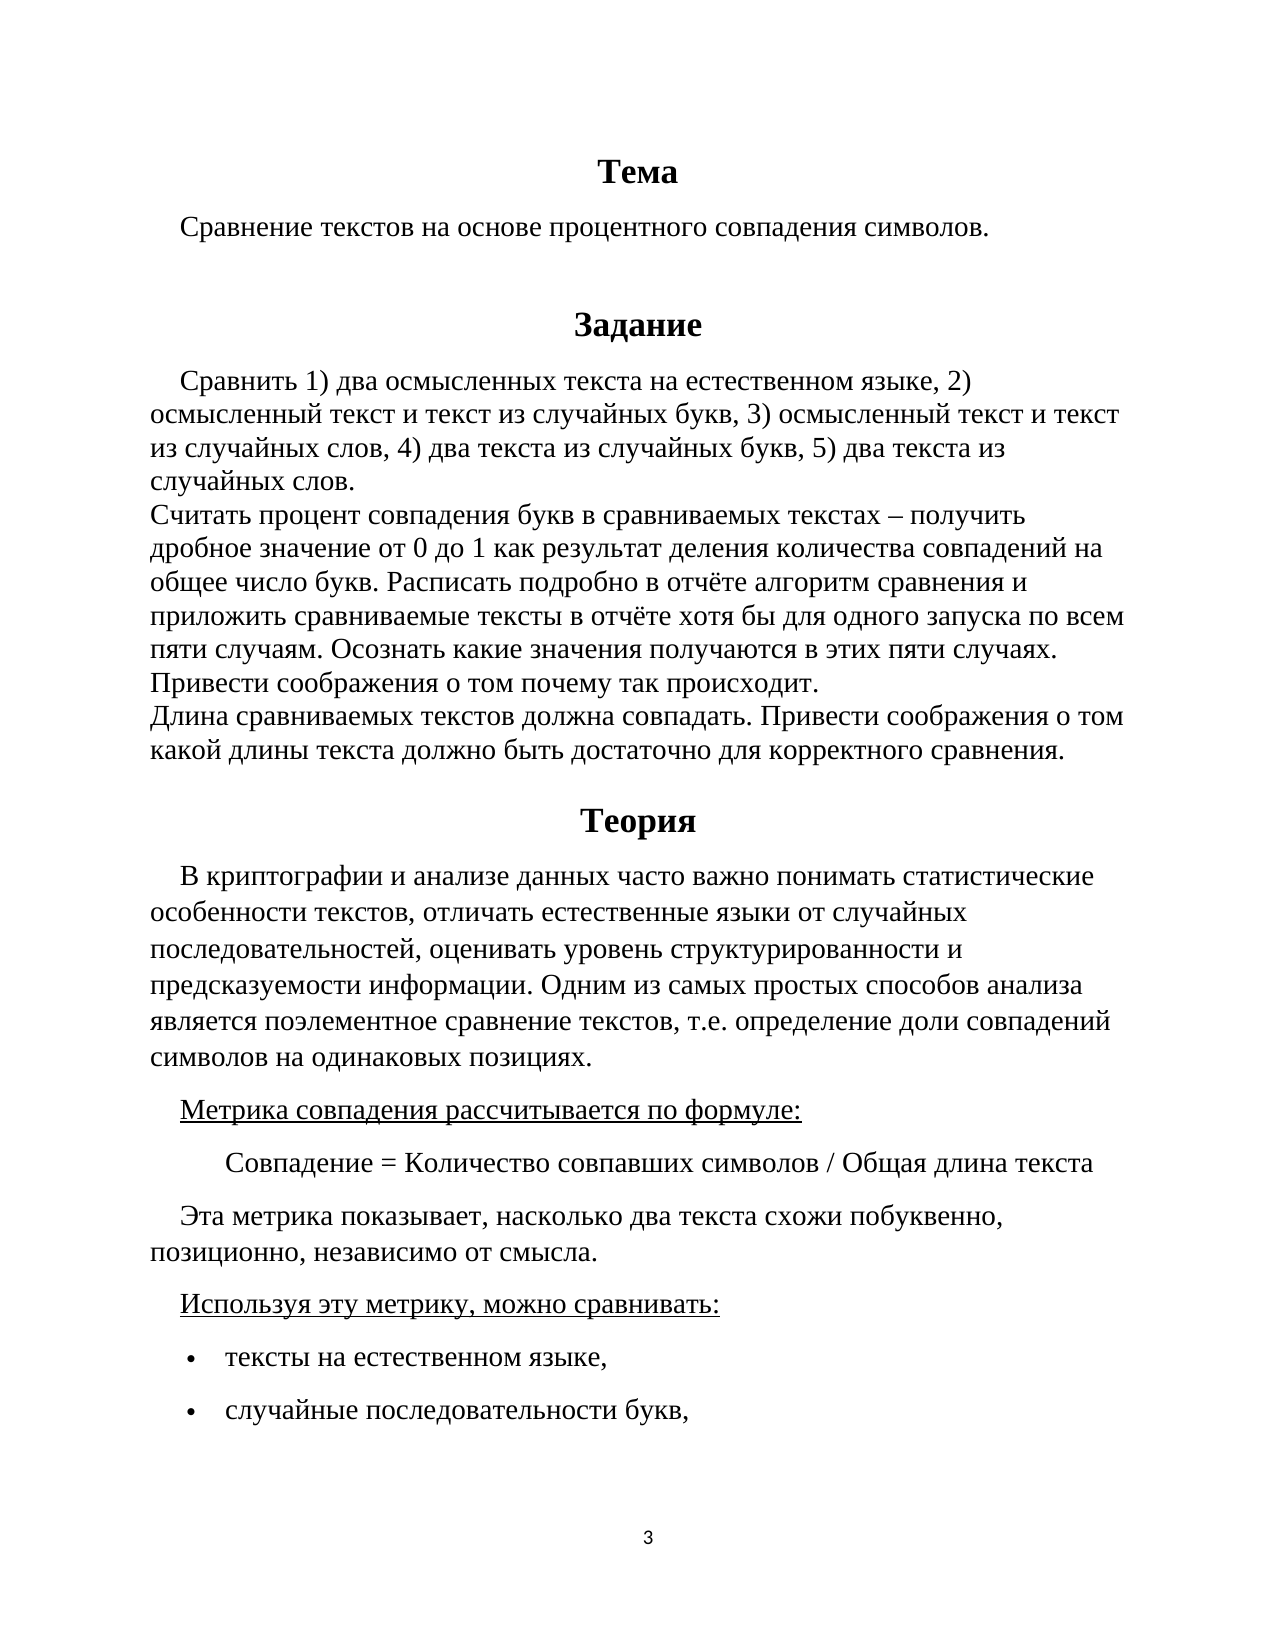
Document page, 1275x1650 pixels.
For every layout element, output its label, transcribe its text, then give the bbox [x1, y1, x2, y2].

subtitle Тема [150, 150, 1125, 191]
text Сравнение текстов на основе процентного совпадения символов. [150, 209, 1125, 243]
text Используя эту метрику, можно сравнивать: [150, 1287, 1125, 1320]
text В криптографии и анализе данных часто важно понимать статистические особенности текстов, отличать естественные языки от случайных последовательностей, оценивать уровень структурированности и предсказуемости информации. Одним из самых простых способов анализа является поэлементное сравнение текстов, т.е. определение доли совпадений символов на одинаковых позициях. [150, 858, 1125, 1073]
list случайные последовательности букв, [187, 1392, 1125, 1426]
subtitle Теория [151, 799, 1125, 840]
text Сравнить 1) два осмысленных текста на естественном языке, 2) осмысленный текст и текст из случайных букв, 3) осмысленный текст и текст из случайных слов, 4) два текста из случайных букв, 5) два текста из случайных слов. [150, 363, 1125, 497]
text Совпадение = Количество совпавших символов / Общая длина текста [150, 1145, 1125, 1178]
text Метрика совпадения рассчитывается по формуле: [150, 1092, 1125, 1126]
text Длина сравниваемых текстов должна совпадать. Привести соображения о том какой длины текста должно быть достаточно для корректного сравнения. [150, 698, 1125, 765]
text Считать процент совпадения букв в сравниваемых текстах – получить дробное значение от 0 до 1 как результат деления количества совпадений на общее число букв. Расписать подробно в отчёте алгоритм сравнения и приложить сравниваемые тексты в отчёте хотя бы для одного запуска по всем пяти случаям. Осознать какие значения получаются в этих пяти случаях. Привести соображения о том почему так происходит. [150, 497, 1125, 698]
text Эта метрика показывает, насколько два текста схожи побуквенно, позиционно, независимо от смысла. [150, 1198, 1125, 1267]
subtitle Задание [151, 303, 1125, 344]
list тексты на естественном языке, [187, 1339, 1125, 1373]
